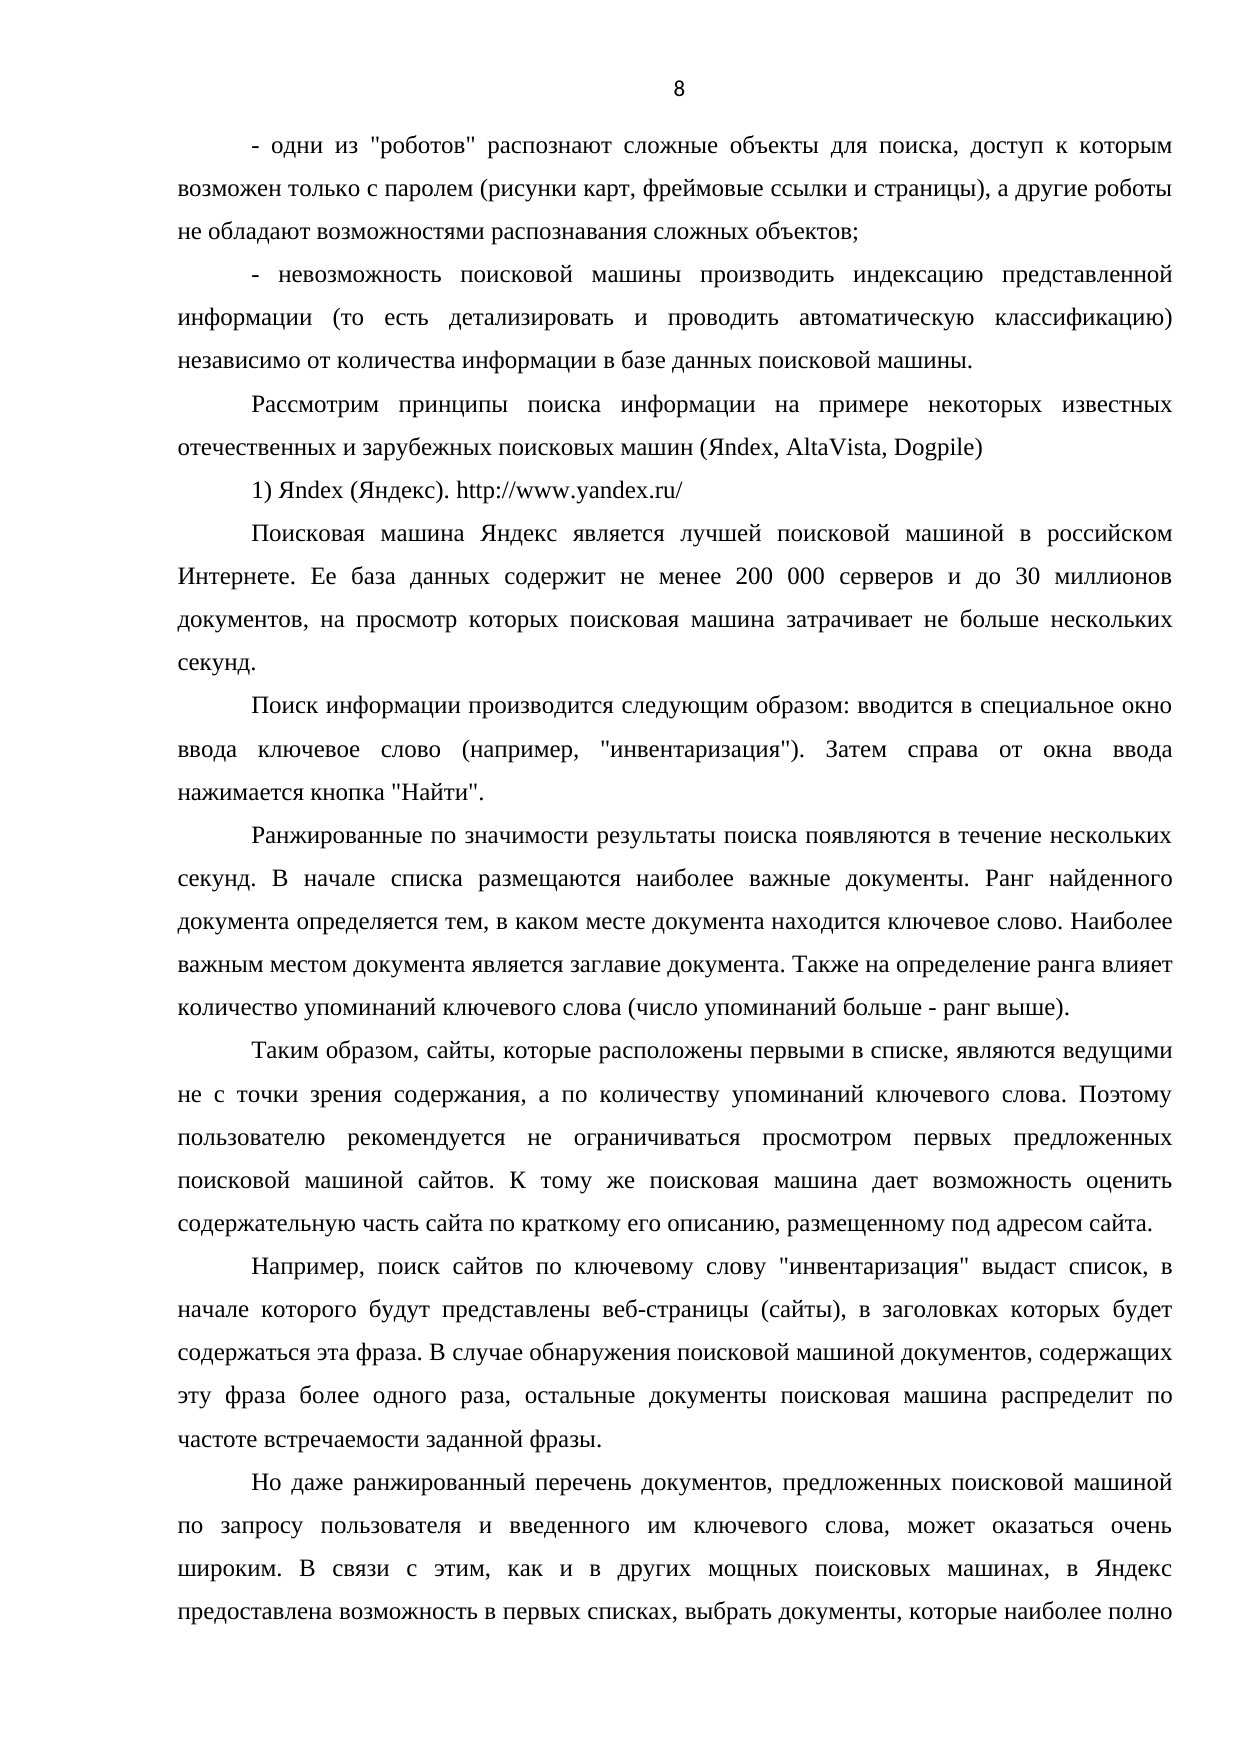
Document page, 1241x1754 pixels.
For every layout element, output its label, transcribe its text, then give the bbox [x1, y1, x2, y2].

text - невозможность поисковой машины производить индексацию представленной информации (то есть детализировать и проводить автоматическую классификацию) независимо от количества информации в базе данных поисковой машины. [177, 259, 1173, 374]
text Поисковая машина Яндекс является лучшей поисковой машиной в российском Интернете. Ее база данных содержит не менее 200 000 серверов и до 30 миллионов документов, на просмотр которых поисковая машина затрачивает не больше нескольких секунд. [177, 518, 1173, 676]
text Рассмотрим принципы поиска информации на примере некоторых известных отечественных и зарубежных поисковых машин (Яndex, AltaVista, Dogpile) [177, 389, 1173, 461]
text - одни из "роботов" распознают сложные объекты для поиска, доступ к которым возможен только с паролем (рисунки карт, фреймовые ссылки и страницы), а другие роботы не обладают возможностями распознавания сложных объектов; [177, 130, 1173, 245]
text Таким образом, сайты, которые расположены первыми в списке, являются ведущими не с точки зрения содержания, а по количеству упоминаний ключевого слова. Поэтому пользователю рекомендуется не ограничиваться просмотром первых предложенных поисковой машиной сайтов. К тому же поисковая машина дает возможность оценить содержательную часть сайта по краткому его описанию, размещенному под адресом сайта. [177, 1036, 1173, 1237]
text Например, поиск сайтов по ключевому слову "инвентаризация" выдаст список, в начале которого будут представлены веб-страницы (сайты), в заголовках которых будет содержаться эта фраза. В случае обнаружения поисковой машиной документов, содержащих эту фраза более одного раза, остальные документы поисковая машина распределит по частоте встречаемости заданной фразы. [177, 1251, 1173, 1452]
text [177, 1467, 1173, 1625]
text Поиск информации производится следующим образом: вводится в специальное окно ввода ключевое слово (например, "инвентаризация"). Затем справа от окна ввода нажимается кнопка "Найти". [177, 691, 1173, 806]
text Ранжированные по значимости результаты поиска появляются в течение нескольких секунд. В начале списка размещаются наиболее важные документы. Ранг найденного документа определяется тем, в каком месте документа находится ключевое слово. Наиболее важным местом документа является заглавие документа. Также на определение ранга влияет количество упоминаний ключевого слова (число упоминаний больше - ранг выше). [177, 820, 1173, 1021]
text 1) Яndex (Яндекс). http://www.yandex.ru/ [177, 475, 1173, 504]
